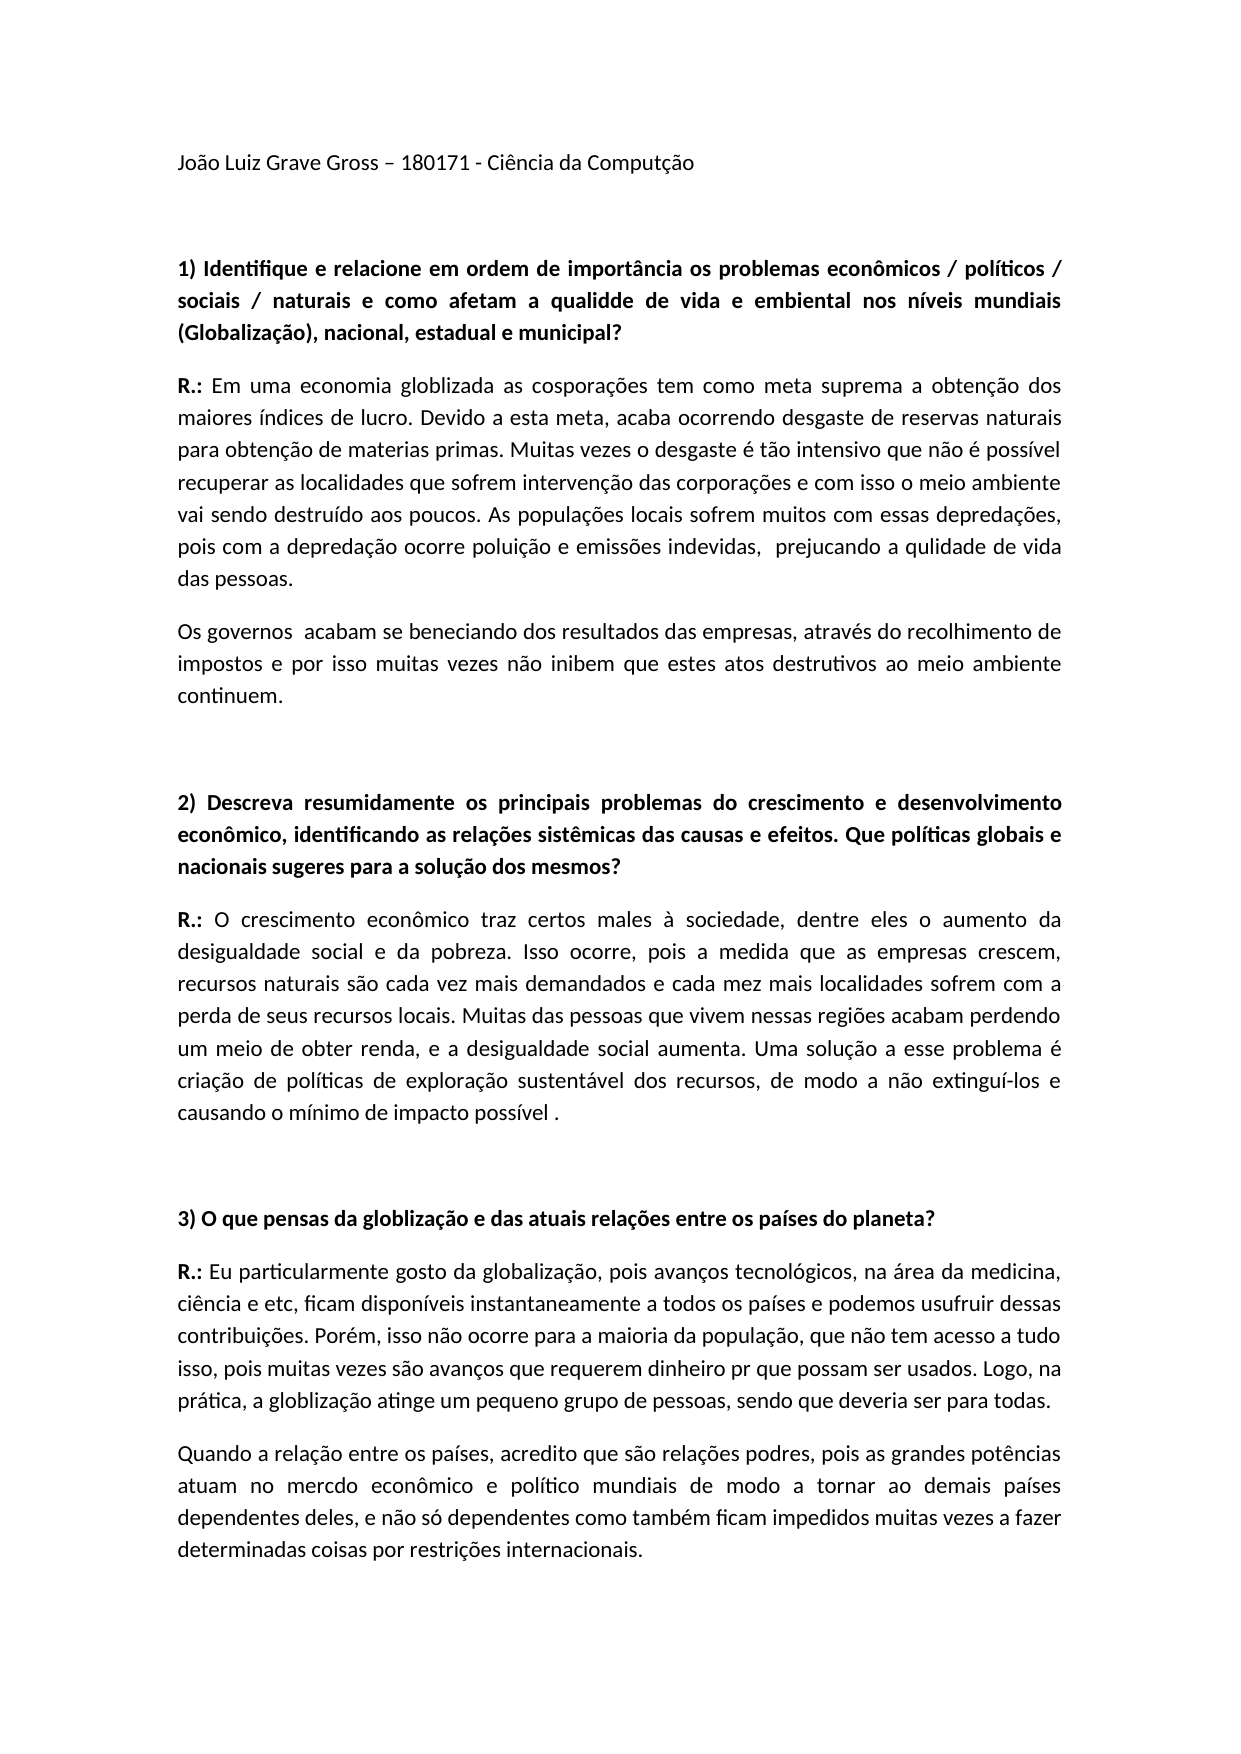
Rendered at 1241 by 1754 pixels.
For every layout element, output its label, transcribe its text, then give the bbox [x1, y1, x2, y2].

text R.: Em uma economia globlizada as cosporações tem como meta suprema a obtenção dos maiores índices de lucro. Devido a esta meta, acaba ocorrendo desgaste de reservas naturais para obtenção de materias primas. Muitas vezes o desgaste é tão intensivo que não é possível recuperar as localidades que sofrem intervenção das corporações e com isso o meio ambiente vai sendo destruído aos poucos. As populações locais sofrem muitos com essas depredações, pois com a depredação ocorre poluição e emissões indevidas, prejucando a qulidade de vida das pessoas. [177, 371, 1063, 592]
text João Luiz Grave Gross – 180171 - Ciência da Computção [177, 148, 1063, 176]
text Os governos acabam se beneciando dos resultados das empresas, através do recolhimento de impostos e por isso muitas vezes não inibem que estes atos destrutivos ao meio ambiente continuem. [177, 617, 1063, 709]
text 2) Descreva resumidamente os principais problemas do crescimento e desenvolvimento econômico, identificando as relações sistêmicas das causas e efeitos. Que políticas globais e nacionais sugeres para a solução dos mesmos? [177, 788, 1063, 880]
text R.: Eu particularmente gosto da globalização, pois avanços tecnológicos, na área da medicina, ciência e etc, ficam disponíveis instantaneamente a todos os países e podemos usufruir dessas contribuições. Porém, isso não ocorre para a maioria da população, que não tem acesso a tudo isso, pois muitas vezes são avanços que requerem dinheiro pr que possam ser usados. Logo, na prática, a globlização atinge um pequeno grupo de pessoas, sendo que deveria ser para todas. [177, 1257, 1063, 1414]
text 3) O que pensas da globlização e das atuais relações entre os países do planeta? [177, 1204, 1063, 1232]
text R.: O crescimento econômico traz certos males à sociedade, dentre eles o aumento da desigualdade social e da pobreza. Isso ocorre, pois a medida que as empresas crescem, recursos naturais são cada vez mais demandados e cada mez mais localidades sofrem com a perda de seus recursos locais. Muitas das pessoas que vivem nessas regiões acabam perdendo um meio de obter renda, e a desigualdade social aumenta. Uma solução a esse problema é criação de políticas de exploração sustentável dos recursos, de modo a não extinguí-los e causando o mínimo de impacto possível . [177, 905, 1063, 1126]
text 1) Identifique e relacione em ordem de importância os problemas econômicos / políticos / sociais / naturais e como afetam a qualidde de vida e embiental nos níveis mundiais (Globalização), nacional, estadual e municipal? [177, 254, 1063, 346]
text Quando a relação entre os países, acredito que são relações podres, pois as grandes potências atuam no mercdo econômico e político mundiais de modo a tornar ao demais países dependentes deles, e não só dependentes como também ficam impedidos muitas vezes a fazer determinadas coisas por restrições internacionais. [177, 1439, 1063, 1563]
